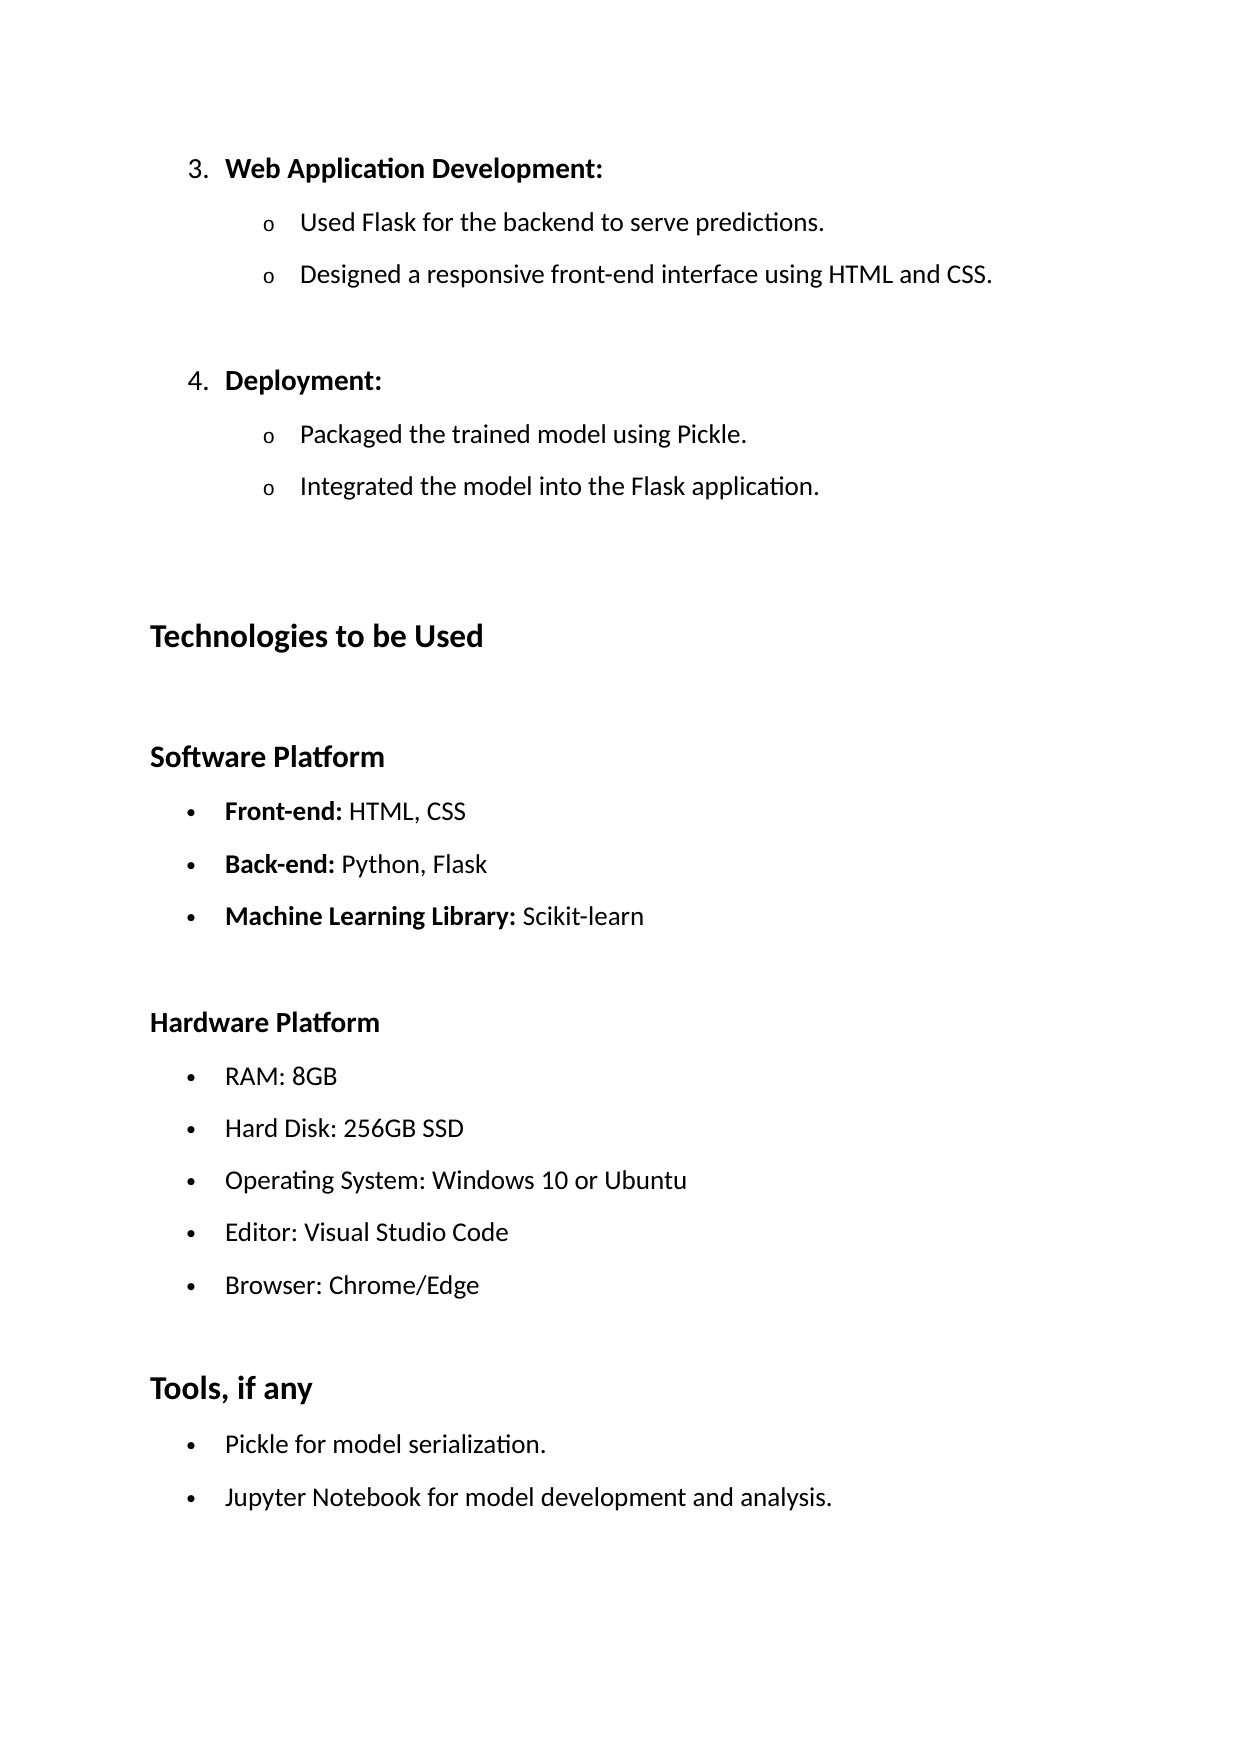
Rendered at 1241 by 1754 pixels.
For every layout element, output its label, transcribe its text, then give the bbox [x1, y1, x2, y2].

list Machine Learning Library: Scikit-learn [187, 899, 1090, 932]
text Software Platform [150, 737, 1090, 775]
list Integrated the model into the Flask application. [262, 469, 1090, 502]
list Web Application Development: [187, 150, 1090, 186]
text Hardware Platform [150, 1004, 1090, 1039]
list Editor: Visual Studio Code [187, 1216, 1090, 1249]
list Designed a responsive front-end interface using HTML and CSS. [262, 257, 1090, 290]
list Used Flask for the backend to serve predictions. [262, 205, 1090, 238]
text Tools, if any [150, 1367, 1090, 1408]
list Packaged the trained model using Pickle. [262, 417, 1090, 450]
list RAM: 8GB [187, 1059, 1090, 1092]
list Front-end: HTML, CSS [187, 794, 1090, 827]
text Technologies to be Used [150, 615, 1090, 656]
list Jupyter Notebook for model development and analysis. [187, 1480, 1090, 1513]
list Hard Disk: 256GB SSD [187, 1111, 1090, 1144]
list Browser: Chrome/Edge [187, 1268, 1090, 1301]
list Deployment: [187, 362, 1090, 398]
list Pickle for model serialization. [187, 1428, 1090, 1461]
list Operating System: Windows 10 or Ubuntu [187, 1163, 1090, 1196]
list Back-end: Python, Flask [187, 847, 1090, 880]
